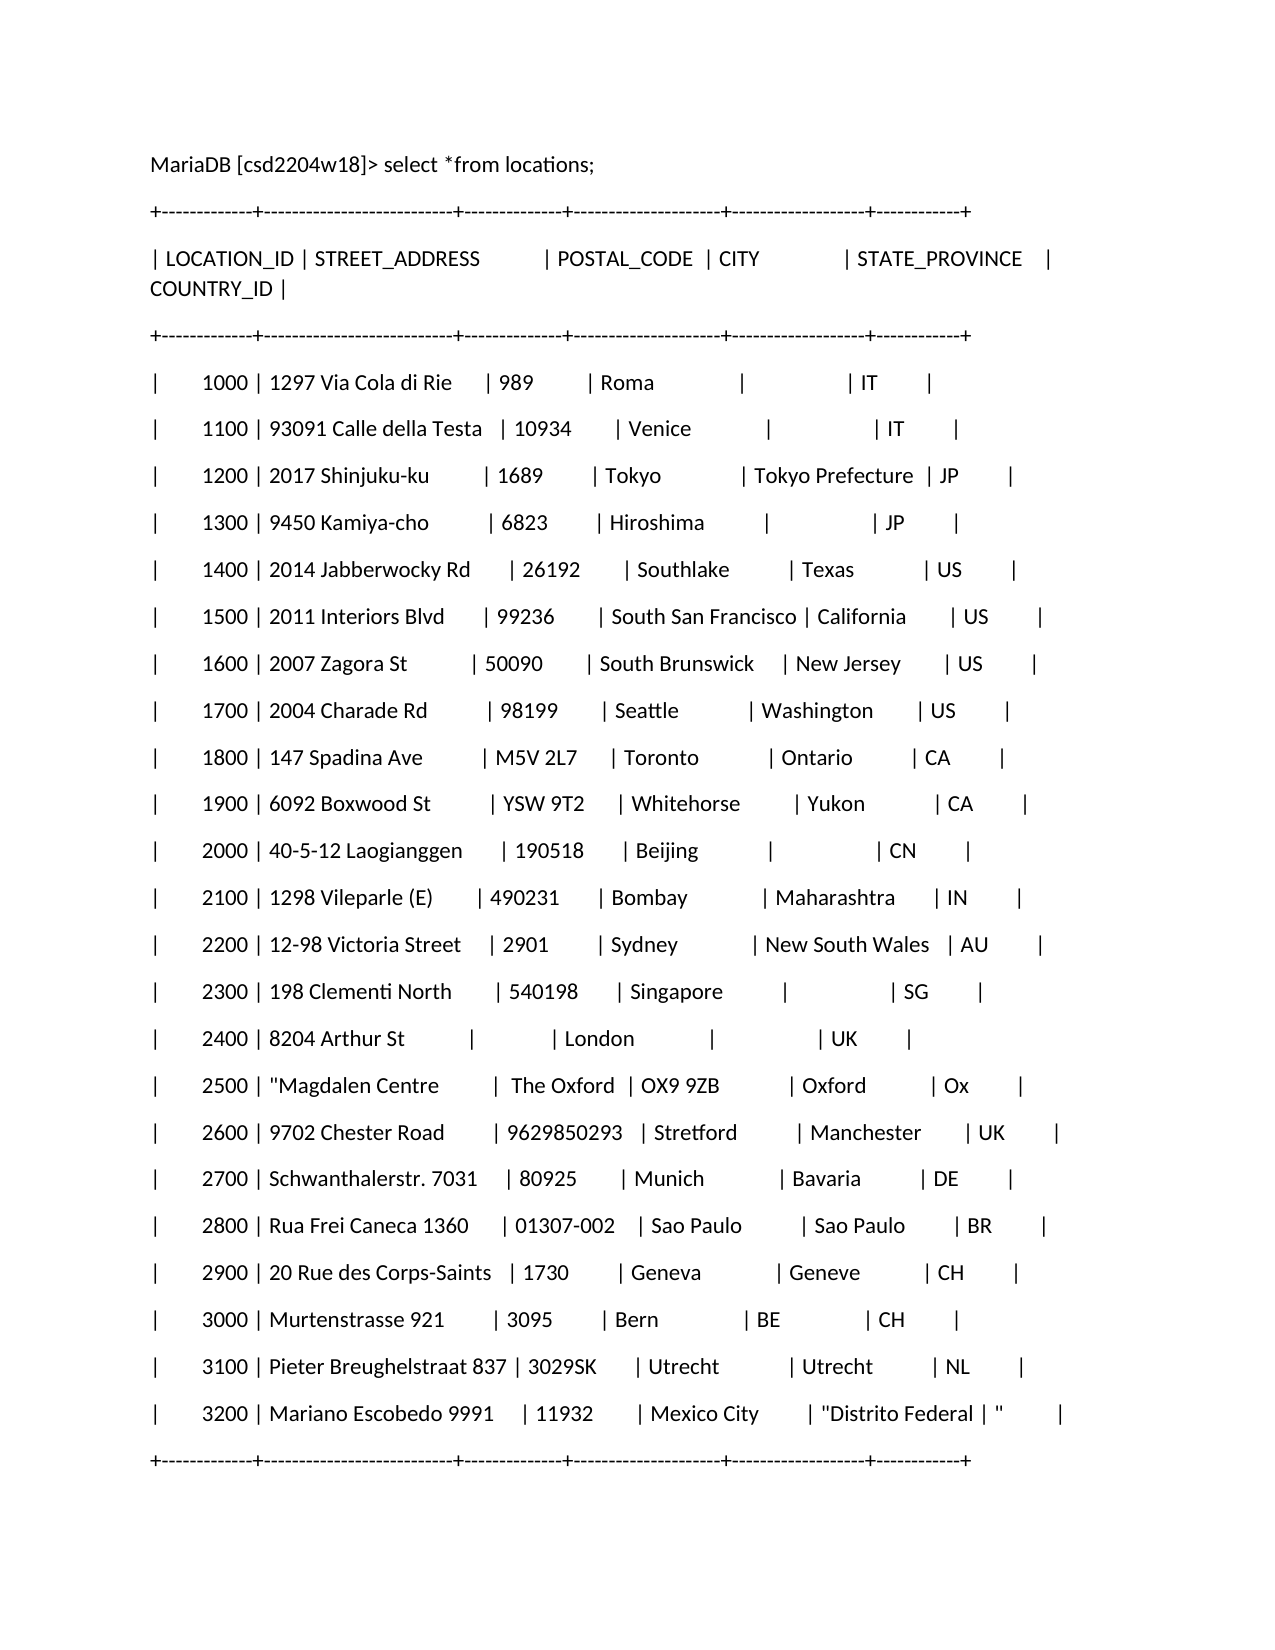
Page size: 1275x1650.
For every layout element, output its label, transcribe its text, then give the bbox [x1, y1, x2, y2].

text | 1600 | 2007 Zagora St | 50090 | South Brunswick | New Jersey | US | [150, 649, 1125, 677]
text | 2200 | 12-98 Victoria Street | 2901 | Sydney | New South Wales | AU | [150, 930, 1125, 958]
text | 2300 | 198 Clementi North | 540198 | Singapore | | SG | [150, 977, 1125, 1005]
text | 2800 | Rua Frei Caneca 1360 | 01307-002 | Sao Paulo | Sao Paulo | BR | [150, 1211, 1125, 1239]
text | 1900 | 6092 Boxwood St | YSW 9T2 | Whitehorse | Yukon | CA | [150, 789, 1125, 818]
text | 2700 | Schwanthalerstr. 7031 | 80925 | Munich | Bavaria | DE | [150, 1164, 1125, 1193]
text | 2400 | 8204 Arthur St | | London | | UK | [150, 1024, 1125, 1052]
text | 1700 | 2004 Charade Rd | 98199 | Seattle | Washington | US | [150, 696, 1125, 724]
text | 2100 | 1298 Vileparle (E) | 490231 | Bombay | Maharashtra | IN | [150, 883, 1125, 911]
text +-------------+---------------------------+--------------+---------------------+-------------------+------------+ [150, 1446, 1125, 1474]
text | 1300 | 9450 Kamiya-cho | 6823 | Hiroshima | | JP | [150, 508, 1125, 536]
text MariaDB [csd2204w18]> select *from locations; [150, 150, 1125, 178]
text | 1500 | 2011 Interiors Blvd | 99236 | South San Francisco | California | US | [150, 602, 1125, 630]
text | LOCATION_ID | STREET_ADDRESS | POSTAL_CODE | CITY | STATE_PROVINCE | COUNTRY_ID | [150, 244, 1125, 302]
text | 1200 | 2017 Shinjuku-ku | 1689 | Tokyo | Tokyo Prefecture | JP | [150, 461, 1125, 489]
text +-------------+---------------------------+--------------+---------------------+-------------------+------------+ [150, 197, 1125, 225]
text +-------------+---------------------------+--------------+---------------------+-------------------+------------+ [150, 321, 1125, 349]
text | 1000 | 1297 Via Cola di Rie | 989 | Roma | | IT | [150, 368, 1125, 396]
text | 1400 | 2014 Jabberwocky Rd | 26192 | Southlake | Texas | US | [150, 555, 1125, 583]
text | 3200 | Mariano Escobedo 9991 | 11932 | Mexico City | "Distrito Federal | " | [150, 1399, 1125, 1427]
text | 2900 | 20 Rue des Corps-Saints | 1730 | Geneva | Geneve | CH | [150, 1258, 1125, 1286]
text | 2000 | 40-5-12 Laogianggen | 190518 | Beijing | | CN | [150, 836, 1125, 864]
text | 2500 | "Magdalen Centre | The Oxford | OX9 9ZB | Oxford | Ox | [150, 1071, 1125, 1099]
text | 3100 | Pieter Breughelstraat 837 | 3029SK | Utrecht | Utrecht | NL | [150, 1352, 1125, 1380]
text | 3000 | Murtenstrasse 921 | 3095 | Bern | BE | CH | [150, 1305, 1125, 1333]
text | 2600 | 9702 Chester Road | 9629850293 | Stretford | Manchester | UK | [150, 1118, 1125, 1146]
text | 1100 | 93091 Calle della Testa | 10934 | Venice | | IT | [150, 414, 1125, 443]
text | 1800 | 147 Spadina Ave | M5V 2L7 | Toronto | Ontario | CA | [150, 743, 1125, 771]
